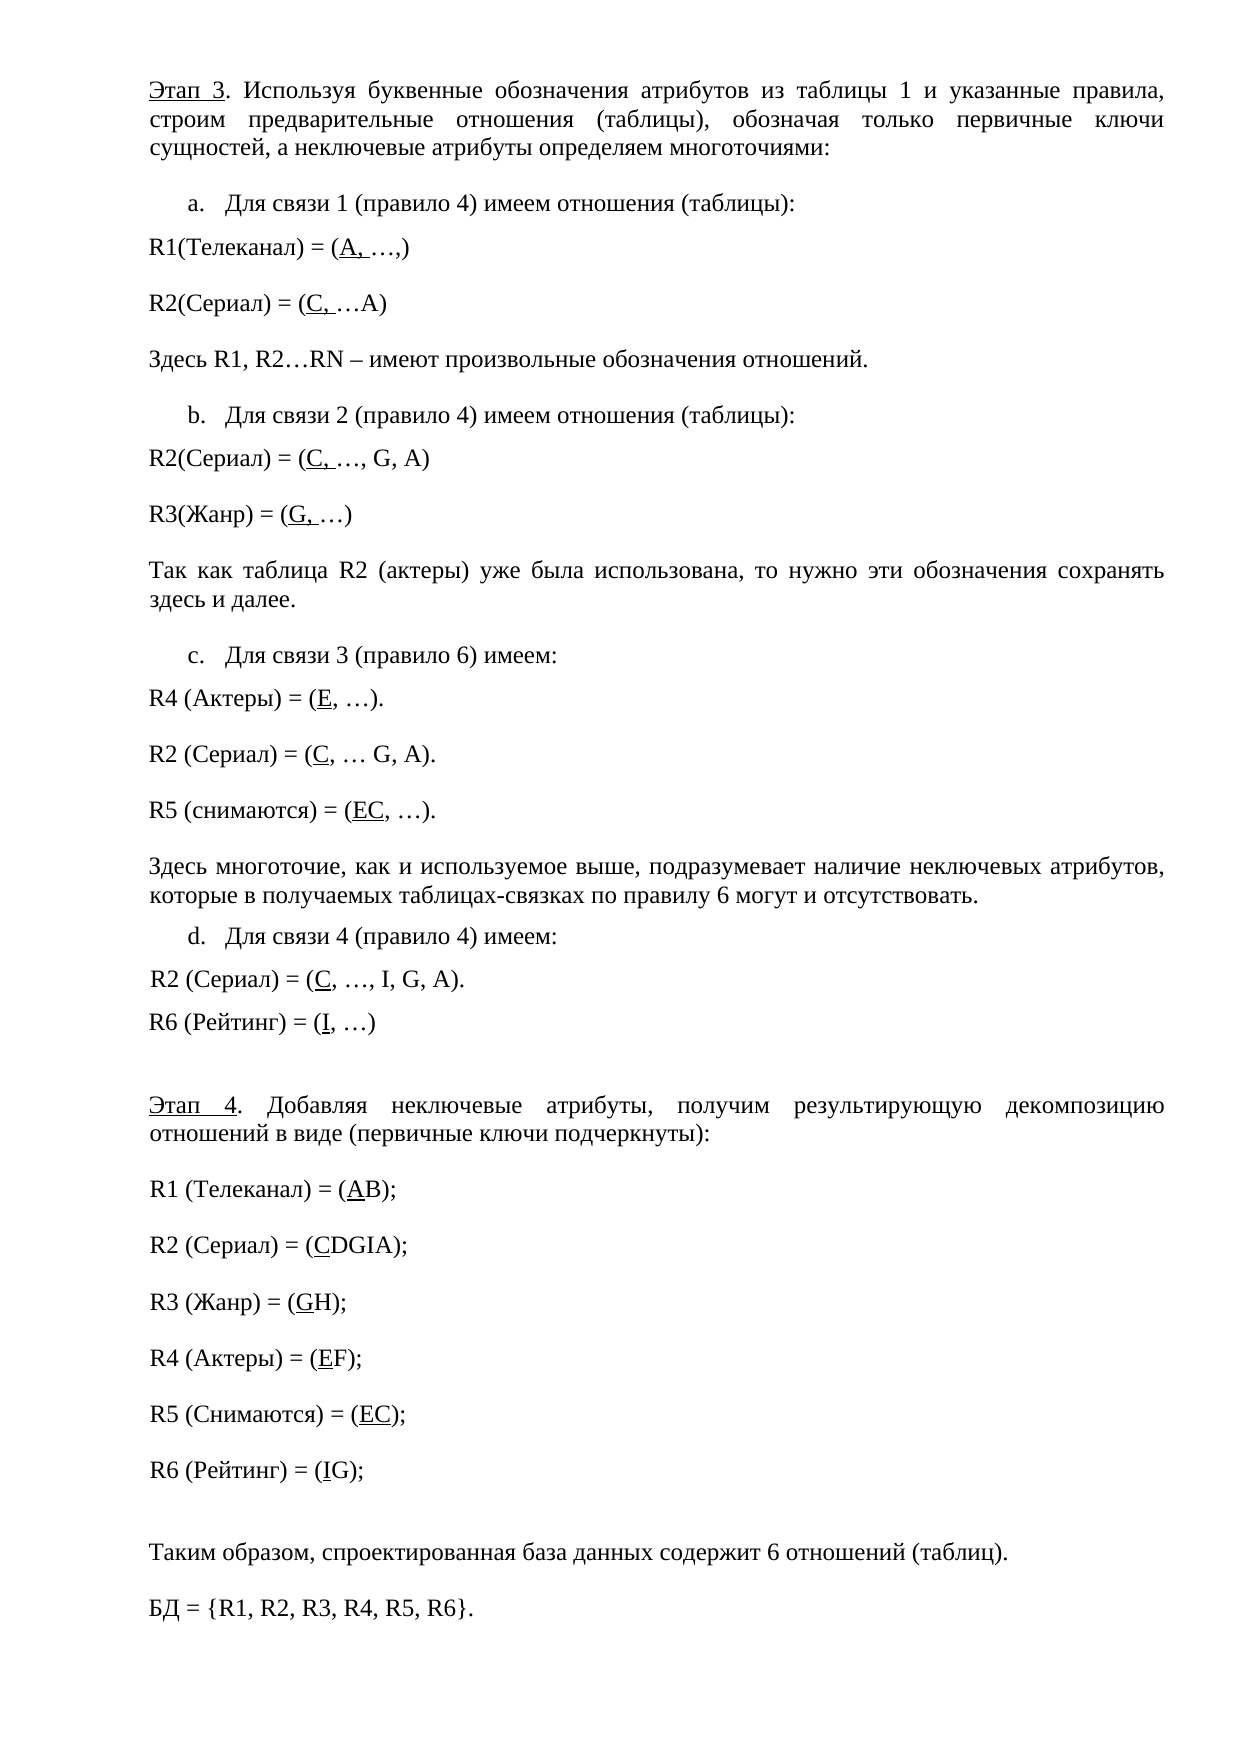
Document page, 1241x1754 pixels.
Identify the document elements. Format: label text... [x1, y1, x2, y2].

text Здесь многоточие, как и используемое выше, подразумевает наличие неключевых атрибутов, которые в получаемых таблицах-связках по правилу 6 могут и отсутствовать. [148, 851, 1165, 908]
text R3 (Жанр) = (GH); [149, 1287, 1165, 1315]
text R5 (Снимаются) = (EC); [149, 1399, 1165, 1427]
text БД = {R1, R2, R3, R4, R5, R6}. [148, 1593, 1165, 1622]
text R6 (Рейтинг) = (I, …) [148, 1007, 1165, 1036]
list Для связи 1 (правило 4) имеем отношения (таблицы): [187, 188, 1165, 217]
text Таким образом, спроектированная база данных содержит 6 отношений (таблиц). [148, 1537, 1165, 1566]
list Для связи 4 (правило 4) имеем: [187, 921, 1165, 950]
text R1(Телеканал) = (А, …,) [148, 232, 1165, 260]
text R4 (Актеры) = (E, …). [148, 683, 1165, 712]
text R5 (снимаются) = (EС, …). [148, 795, 1165, 824]
text R1 (Телеканал) = (АB); [149, 1174, 1165, 1203]
text Здесь R1, R2…RN – имеют произвольные обозначения отношений. [148, 344, 1165, 372]
text Этап 3. Используя буквенные обозначения атрибутов из таблицы 1 и указанные правила, строим предварительные отношения (таблицы), обозначая только первичные ключи сущностей, а неключевые атрибуты определяем многоточиями: [148, 75, 1165, 161]
text R2 (Сериал) = (С, … G, А). [148, 739, 1165, 768]
text Этап 4. Добавляя неключевые атрибуты, получим результирующую декомпозицию отношений в виде (первичные ключи подчеркнуты): [148, 1090, 1165, 1147]
text R3(Жанр) = (G, …) [148, 499, 1165, 528]
list Для связи 3 (правило 6) имеем: [187, 640, 1165, 668]
text R2(Сериал) = (С, …, G, А) [148, 443, 1165, 472]
text R6 (Рейтинг) = (IG); [149, 1455, 1165, 1510]
text R4 (Актеры) = (EF); [149, 1343, 1165, 1371]
text Так как таблица R2 (актеры) уже была использована, то нужно эти обозначения сохранять здесь и далее. [148, 555, 1165, 612]
list R2 (Сериал) = (С, …, I, G, А). [150, 964, 1165, 993]
list Для связи 2 (правило 4) имеем отношения (таблицы): [187, 400, 1165, 428]
text R2(Сериал) = (С, …A) [148, 288, 1165, 316]
text R2 (Сериал) = (СDGIA); [149, 1231, 1165, 1259]
